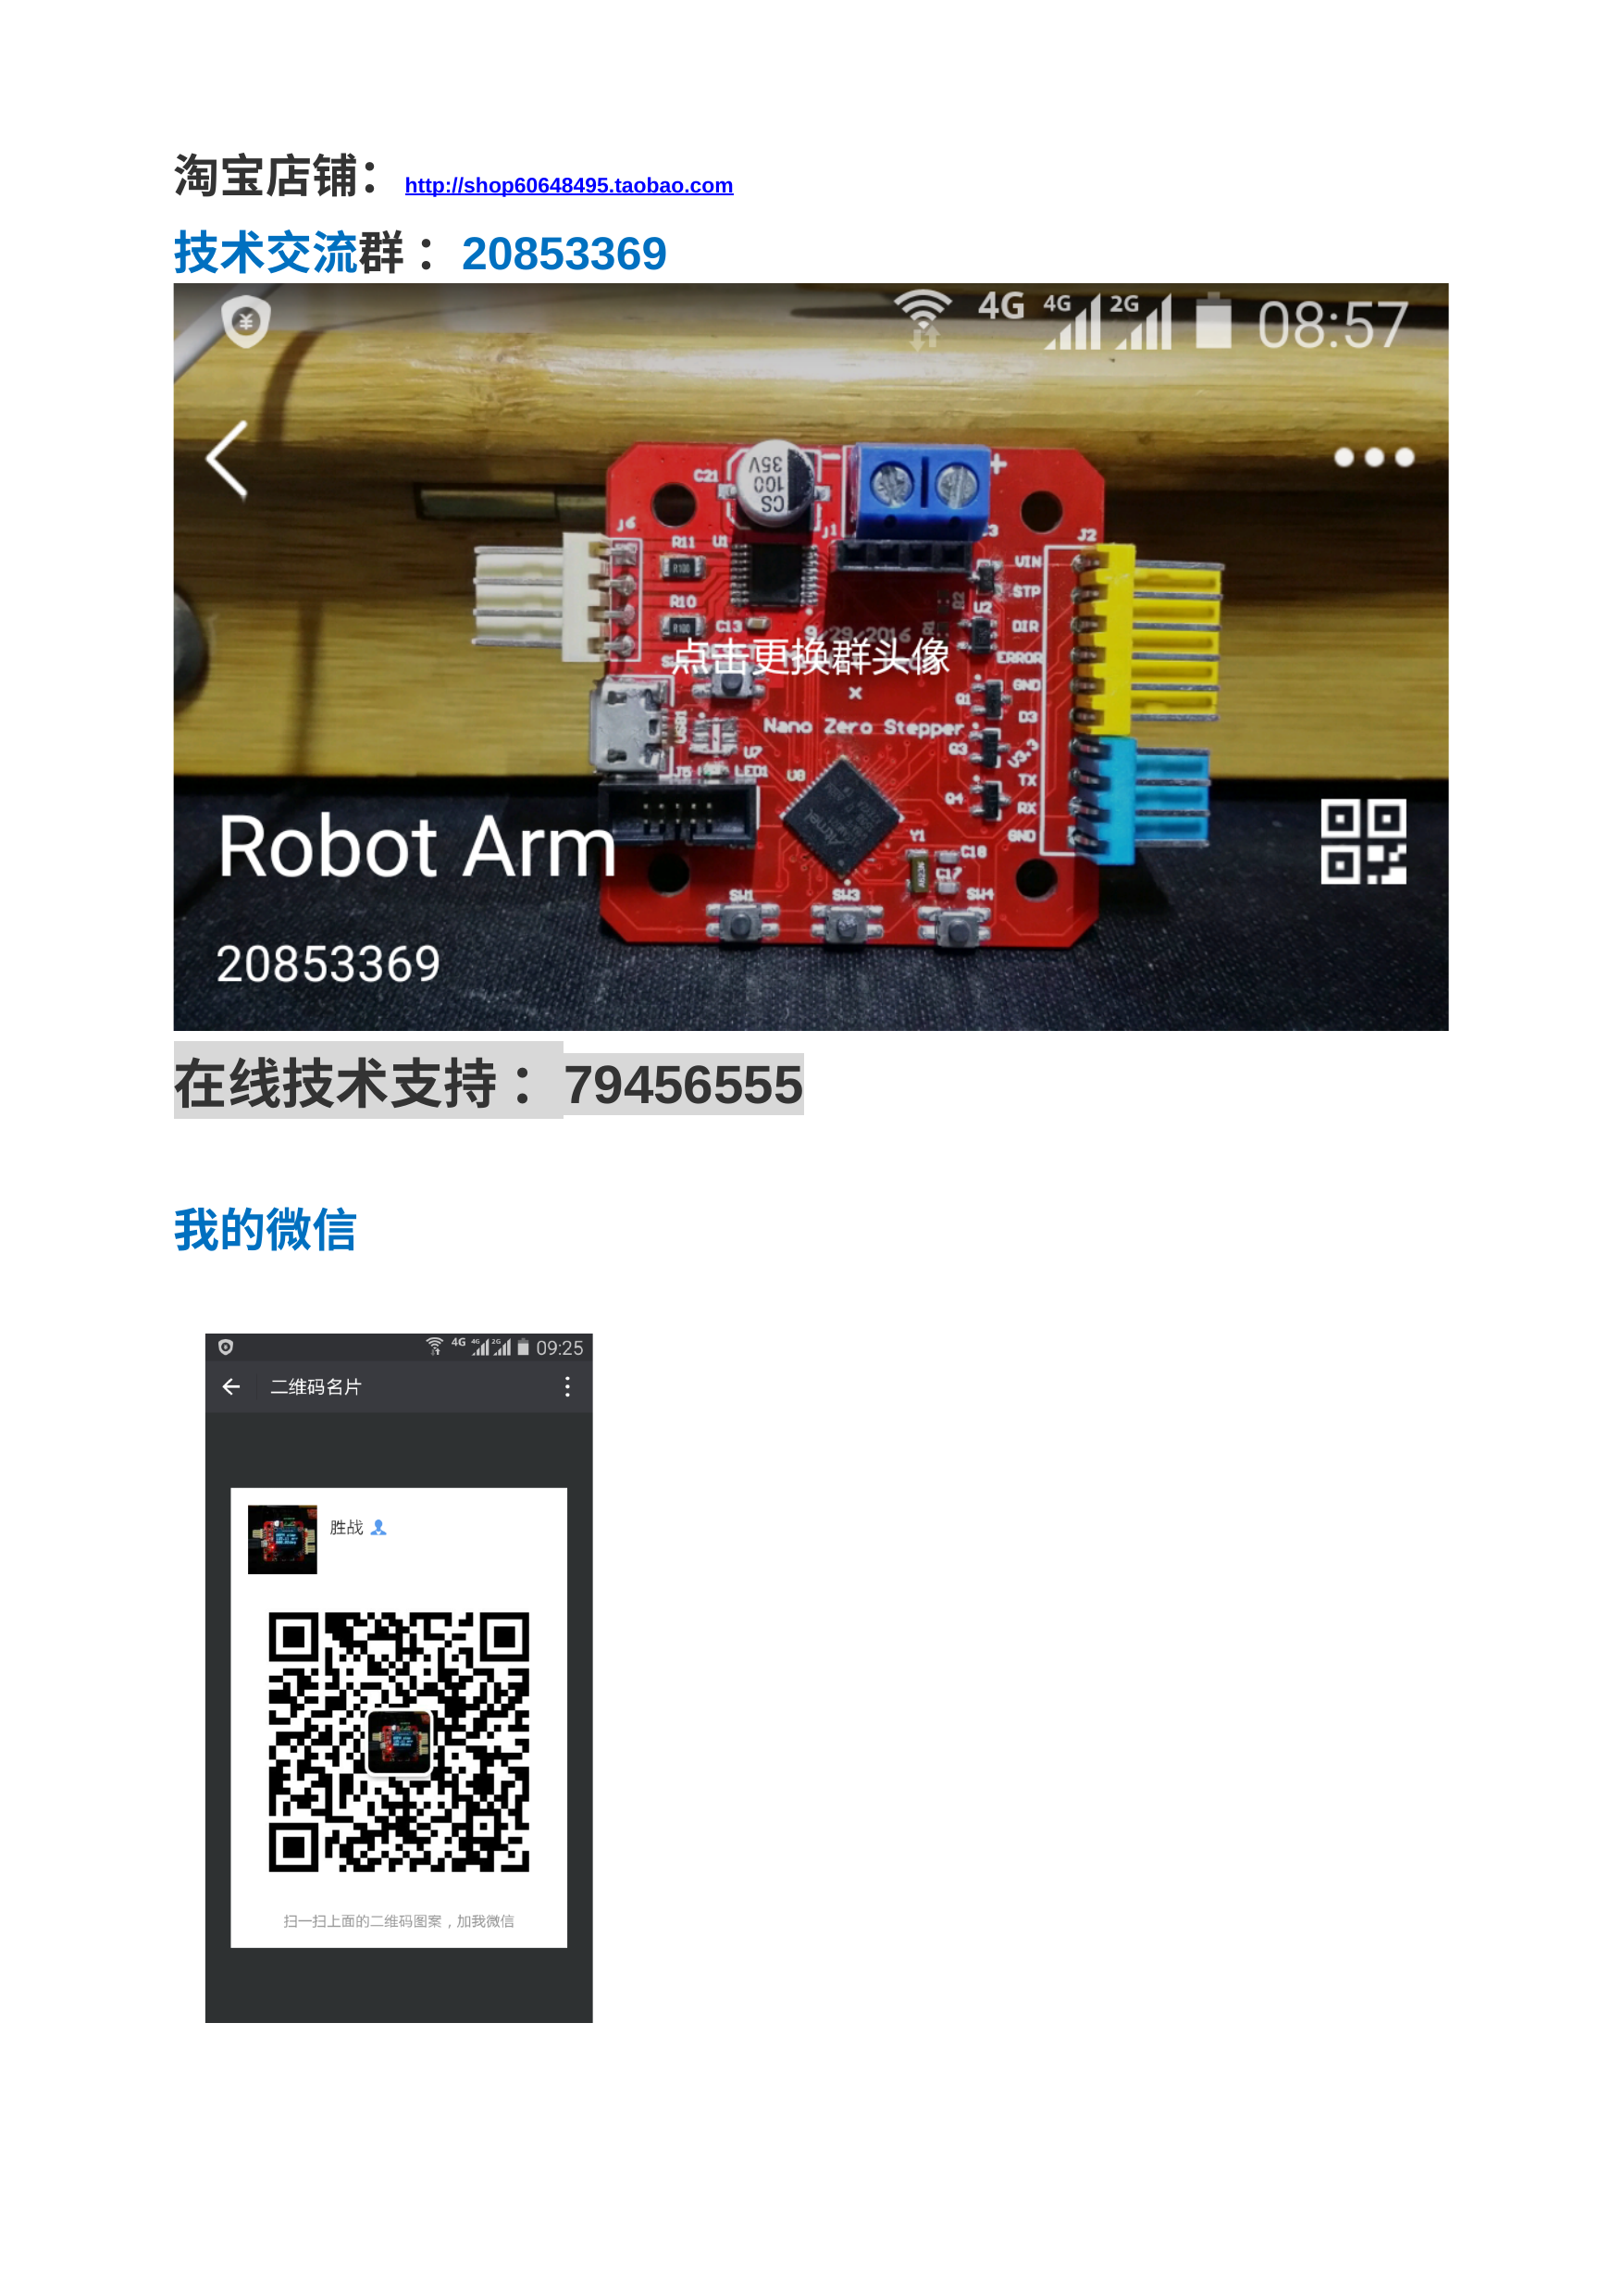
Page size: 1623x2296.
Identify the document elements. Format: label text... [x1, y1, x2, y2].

text 在线技术支持 ：79456555 [564, 1041, 1449, 1119]
text 淘宝店铺：http://shop60648495.taobao.com [173, 139, 1449, 205]
text 我的微信 [173, 1193, 1449, 1260]
text 技术交流群 ：20853369 [173, 216, 1449, 283]
picture [204, 1334, 593, 2023]
picture [173, 283, 1449, 1031]
